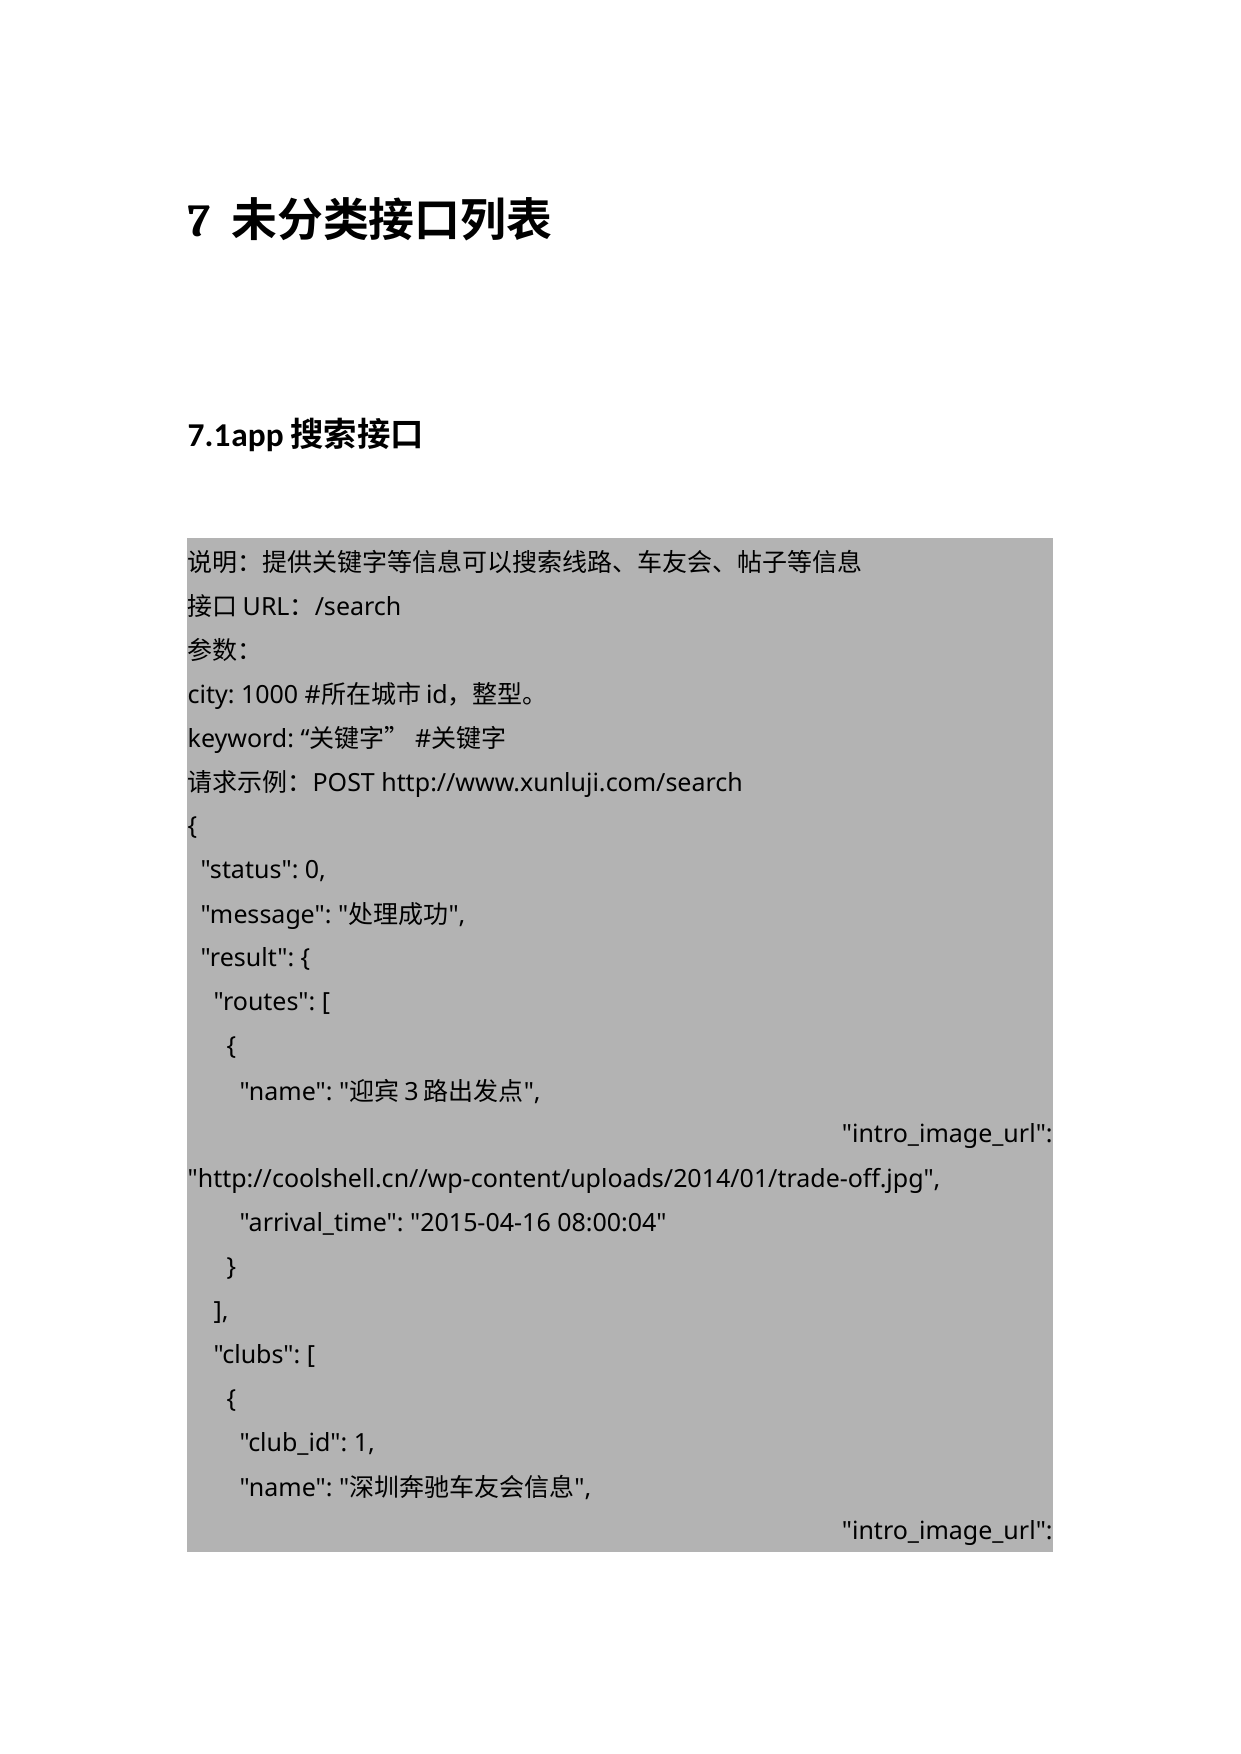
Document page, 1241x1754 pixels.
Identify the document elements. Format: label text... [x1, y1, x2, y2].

text keyword: “关键字” #关键字 [187, 714, 1053, 759]
text "status": 0, [187, 847, 1053, 891]
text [187, 1508, 1053, 1552]
text "arrival_time": "2015-04-16 08:00:04" [187, 1199, 1053, 1243]
text 接口URL：/search [187, 582, 1053, 626]
text "result": { [187, 935, 1053, 979]
text 参数： [187, 626, 1053, 671]
text "name": "深圳奔驰车友会信息", [187, 1464, 1053, 1508]
text 请求示例：POST http://www.xunluji.com/search [187, 759, 1053, 803]
text "routes": [ [187, 979, 1053, 1023]
text } [187, 1243, 1053, 1287]
text "name": "迎宾3路出发点", [187, 1067, 1053, 1111]
text { [187, 1023, 1053, 1067]
text 说明：提供关键字等信息可以搜索线路、车友会、帖子等信息 [187, 538, 1053, 582]
text "message": "处理成功", [187, 891, 1053, 935]
text "intro_image_url": "http://coolshell.cn//wp-content/uploads/2014/01/trade-off.jpg", [187, 1111, 1053, 1199]
text "club_id": 1, [187, 1419, 1053, 1464]
text city: 1000 #所在城市id，整型。 [187, 671, 1053, 714]
subtitle app搜索接口 [187, 388, 1053, 476]
subtitle 未分类接口列表 [187, 172, 1053, 260]
text ], [187, 1287, 1053, 1331]
text { [187, 1376, 1053, 1419]
text "clubs": [ [187, 1331, 1053, 1376]
text { [187, 803, 1053, 847]
